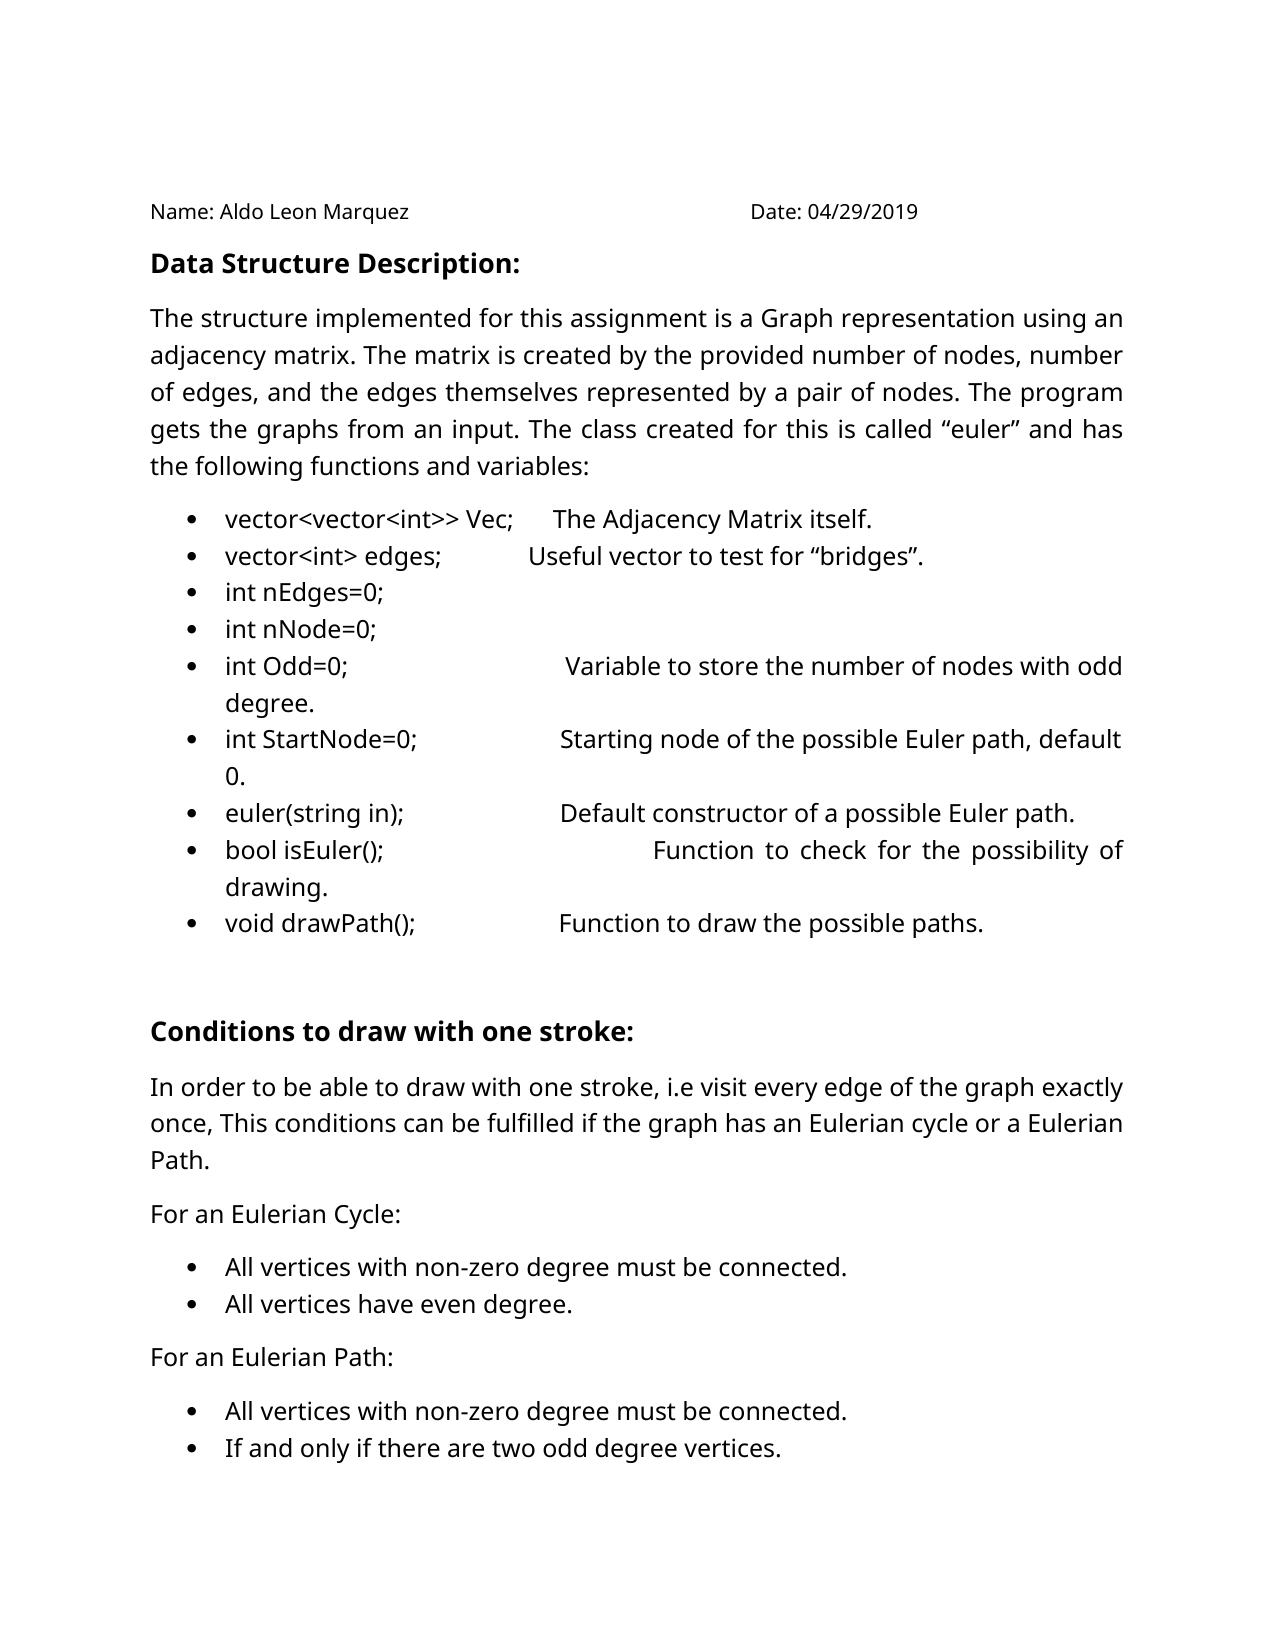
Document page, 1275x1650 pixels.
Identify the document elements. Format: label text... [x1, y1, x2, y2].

list void drawPath(); Function to draw the possible paths. [187, 906, 1125, 940]
text Conditions to draw with one stroke: [150, 1013, 1125, 1050]
list vector<vector<int>> Vec; The Adjacency Matrix itself. [187, 502, 1125, 536]
list vector<int> edges; Useful vector to test for “bridges”. [187, 538, 1125, 572]
list int nNode=0; [187, 612, 1125, 646]
list All vertices with non-zero degree must be connected. [187, 1250, 1125, 1284]
text Name: Aldo Leon Marquez Date: 04/29/2019 [150, 197, 1125, 226]
list bool isEuler(); Function to check for the possibility of drawing. [187, 832, 1125, 903]
text For an Eulerian Cycle: [150, 1196, 1125, 1230]
text For an Eulerian Path: [150, 1340, 1125, 1374]
text The structure implemented for this assignment is a Graph representation using an adjacency matrix. The matrix is created by the provided number of nodes, number of edges, and the edges themselves represented by a pair of nodes. The program gets the graphs from an input. The class created for this is called “euler” and has the following functions and variables: [150, 301, 1125, 482]
list int nEdges=0; [187, 575, 1125, 609]
text Data Structure Description: [150, 244, 1125, 281]
list euler(string in); Default constructor of a possible Euler path. [187, 796, 1125, 830]
list All vertices have even degree. [187, 1287, 1125, 1321]
text In order to be able to draw with one stroke, i.e visit every edge of the graph exactly once, This conditions can be fulfilled if the graph has an Eulerian cycle or a Eulerian Path. [150, 1069, 1125, 1177]
list int Odd=0; Variable to store the number of nodes with odd degree. [187, 649, 1125, 719]
list int StartNode=0; Starting node of the possible Euler path, default 0. [187, 722, 1125, 793]
list If and only if there are two odd degree vertices. [187, 1430, 1125, 1464]
list All vertices with non-zero degree must be connected. [187, 1393, 1125, 1427]
